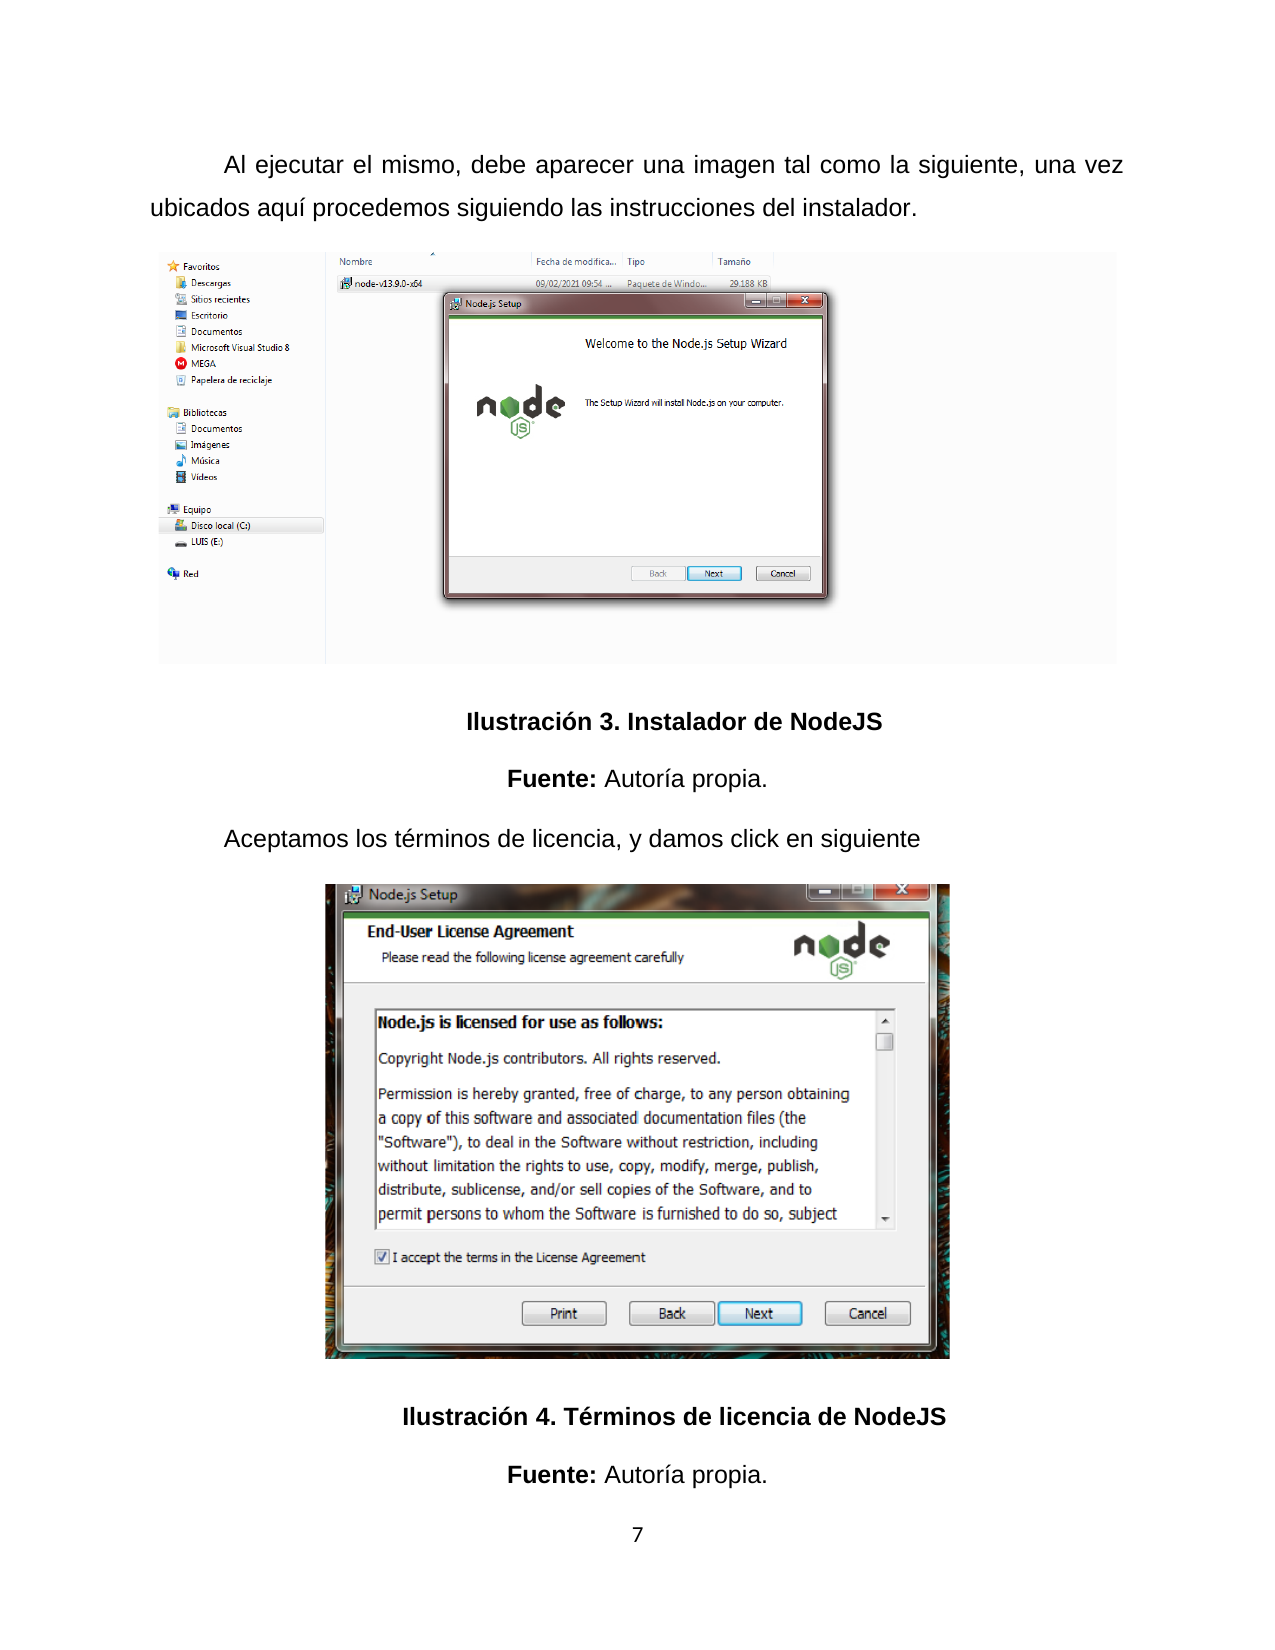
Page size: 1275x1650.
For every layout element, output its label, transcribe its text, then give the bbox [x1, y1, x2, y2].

text Fuente: Autoría propia. [150, 764, 1125, 793]
text Aceptamos los términos de licencia, y damos click en siguiente [150, 824, 1125, 853]
text Ilustración 4. Términos de licencia de NodeJS [150, 1402, 1125, 1431]
text Fuente: Autoría propia. [150, 1460, 1125, 1488]
picture [325, 884, 950, 1359]
picture [158, 252, 1117, 664]
text Al ejecutar el mismo, debe aparecer una imagen tal como la siguiente, una vez ubicados aquí procedemos siguiendo las instrucciones del instalador. [150, 150, 1125, 222]
text Ilustración 3. Instalador de NodeJS [150, 707, 1125, 735]
